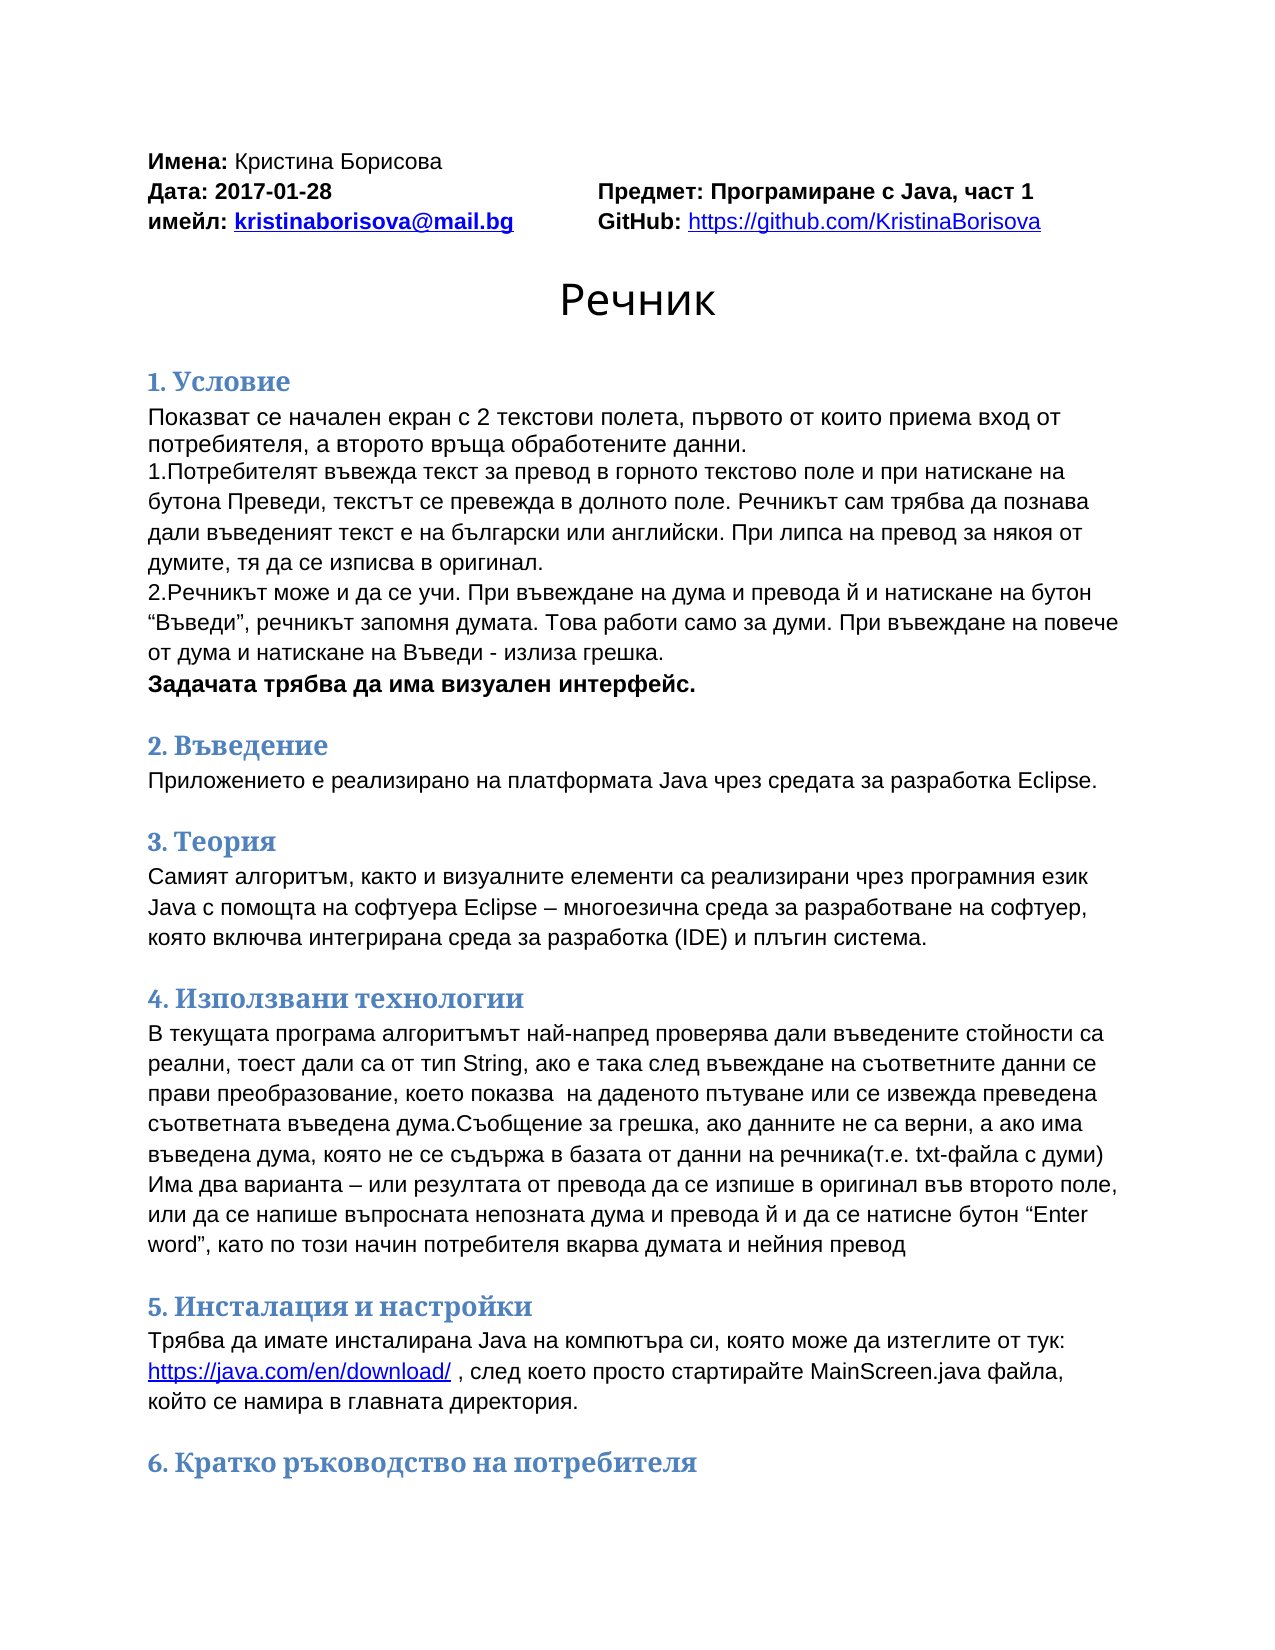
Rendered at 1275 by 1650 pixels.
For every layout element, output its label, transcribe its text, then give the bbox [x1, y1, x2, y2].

text 5. Инсталация и настройки [148, 1292, 1127, 1323]
text 3. Теория [148, 827, 1127, 859]
text Приложението е реализирано на платформата Java чрез средата за разработка Eclipse. [148, 767, 1127, 793]
text 6. Кратко ръководство на потребителя [148, 1448, 1127, 1479]
text имейл: kristinaborisova@mail.bg GitHub: https://github.com/KristinaBorisova [148, 208, 1127, 234]
text Дата: 2017-01-28 Предмет: Програмиране с Java, част 1 [148, 178, 1127, 204]
text Показват се начален екран с 2 текстови полета, първото от които приема вход от потребиятеля, а второто връща обработените данни. [148, 403, 1127, 458]
text Задачата трябва да има визуален интерфейс. [148, 669, 1127, 697]
text Има два варианта – или резултата от превода да се изпише в оригинал във второто поле, или да се напише въпросната непозната дума и превода й и да се натисне бутон “Enter word”, като по този начин потребителя вкарва думата и нейния превод [148, 1171, 1127, 1258]
text Имена: Кристина Борисова [148, 148, 1127, 174]
text 4. Използвани технологии [148, 984, 1127, 1015]
text 2. Въведение [148, 731, 1127, 762]
text В текущата програма алгоритъмът най-напред проверява дали въведените стойности са реални, тоест дали са от тип String, ако е така след въвеждане на съответните данни се прави преобразование, което показва на даденото пътуване или се извежда преведена съответната въведена дума.Съобщение за грешка, ако данните не са верни, а ако има въведена дума, която не се съдържа в базата от данни на речника(т.е. txt-файла с думи) [148, 1020, 1127, 1167]
text 1. Условие [148, 367, 1127, 398]
text 2.Речникът може и да се учи. При въвеждане на дума и превода й и натискане на бутон “Въведи”, речникът запомня думата. Това работи само за думи. При въвеждане на повече от дума и натискане на Въведи - излиза грешка. [148, 579, 1127, 666]
text 1.Потребителят въвежда текст за превод в горното текстово поле и при натискане на бутона Преведи, текстът се превежда в долното поле. Речникът сам трябва да познава дали въведеният текст е на български или английски. При липса на превод за някоя от думите, тя да се изписва в оригинал. [148, 458, 1127, 575]
text Самият алгоритъм, както и визуалните елементи са реализирани чрез програмния език Java с помощта на софтуера Eclipse – многоезична среда за разработване на софтуер, която включва интегрирана среда за разработка (IDE) и плъгин система. [148, 863, 1127, 950]
title Речник [148, 268, 1127, 328]
text Трябва да имате инсталирана Java на компютъра си, която може да изтеглите от тук: https://java.com/en/download/ , след което просто стартирайте MainScreen.java файла, който се намира в главната директория. [148, 1327, 1127, 1414]
